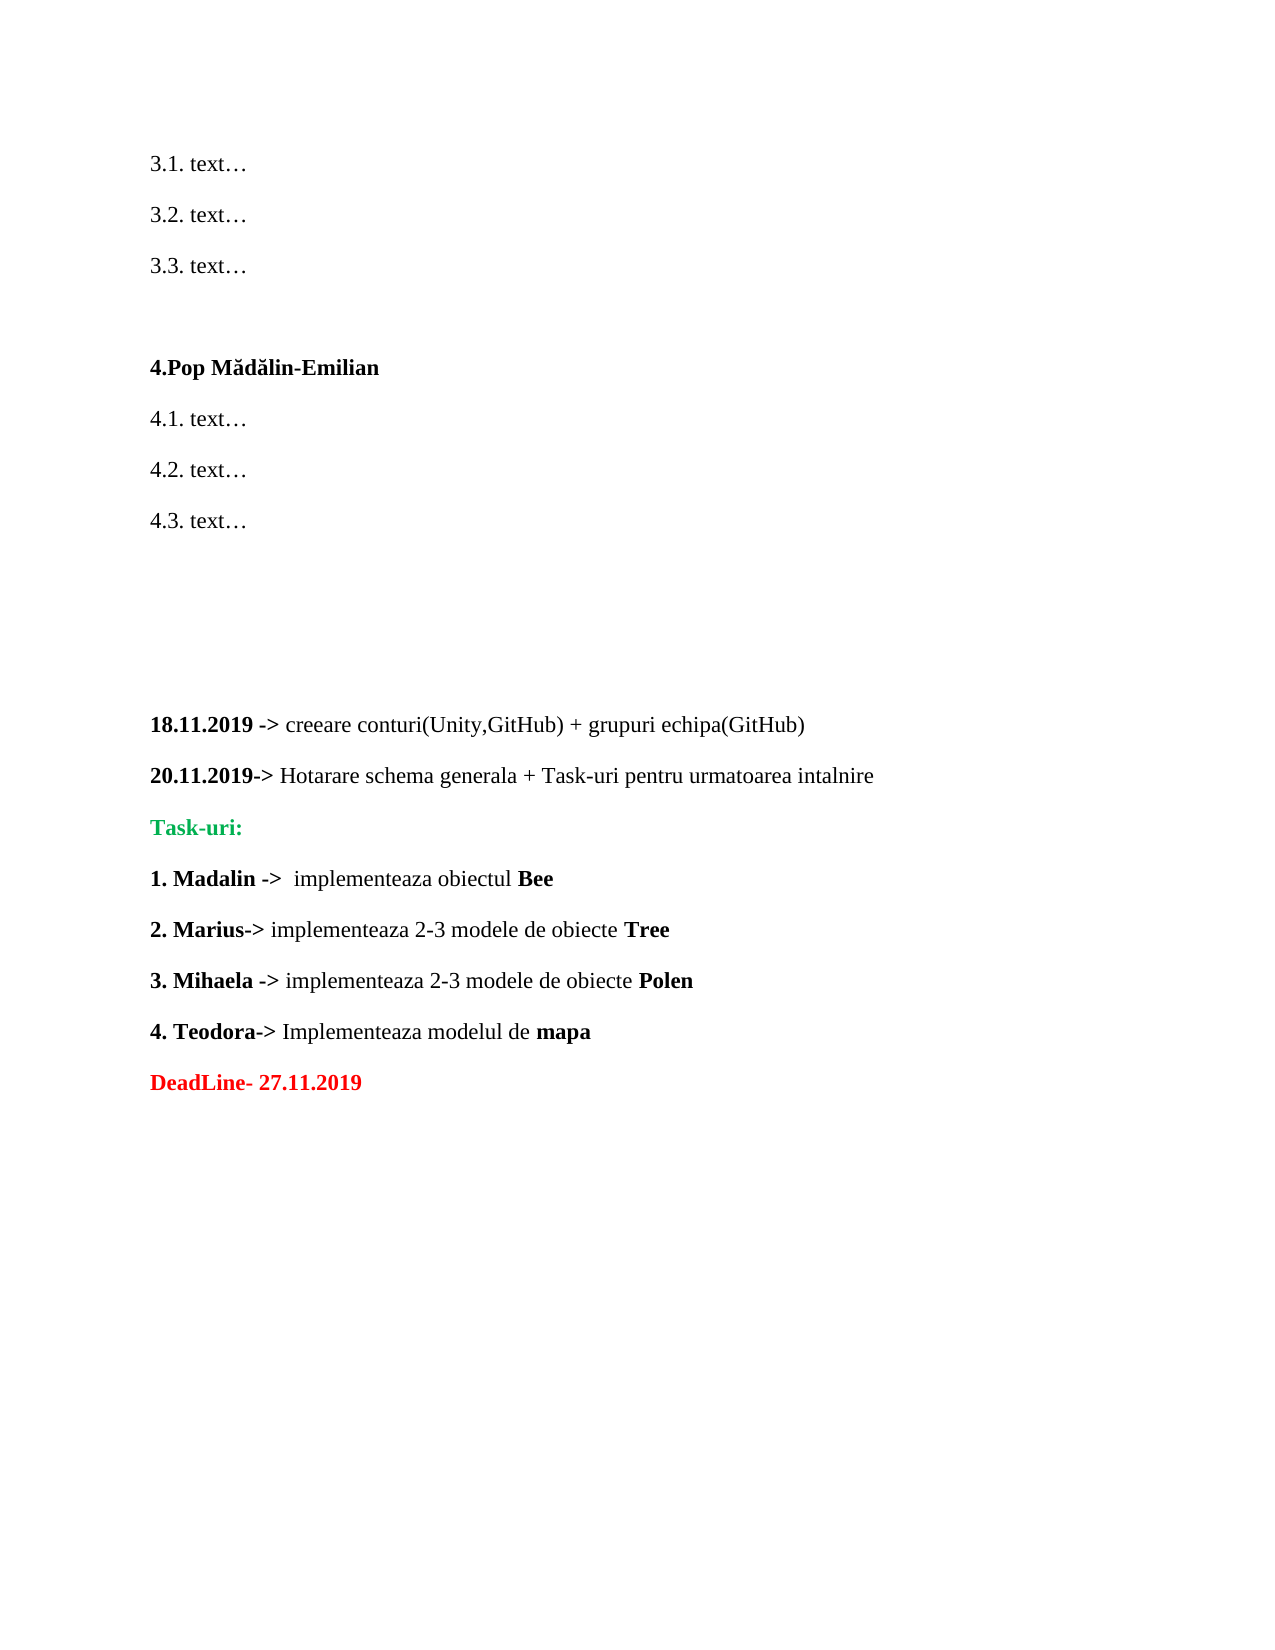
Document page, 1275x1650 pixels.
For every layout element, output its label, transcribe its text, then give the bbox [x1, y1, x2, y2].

text 1. Madalin -> implementeaza obiectul Bee [150, 864, 1125, 891]
text 3.3. text… [150, 252, 1125, 278]
text 20.11.2019-> Hotarare schema generala + Task-uri pentru urmatoarea intalnire [150, 762, 1125, 789]
text Task-uri: [150, 813, 1125, 840]
text 4.2. text… [150, 456, 1125, 483]
text DeadLine- 27.11.2019 [150, 1069, 1125, 1095]
text 4.1. text… [150, 405, 1125, 432]
text 18.11.2019 -> creeare conturi(Unity,GitHub) + grupuri echipa(GitHub) [150, 711, 1125, 738]
text 3.2. text… [150, 201, 1125, 227]
text 3. Mihaela -> implementeaza 2-3 modele de obiecte Polen [150, 967, 1125, 993]
text 4.Pop Mădălin-Emilian [150, 354, 1125, 381]
text 4.3. text… [150, 507, 1125, 534]
text 3.1. text… [150, 150, 1125, 176]
text 4. Teodora-> Implementeaza modelul de mapa [150, 1018, 1125, 1044]
text 2. Marius-> implementeaza 2-3 modele de obiecte Tree [150, 916, 1125, 942]
